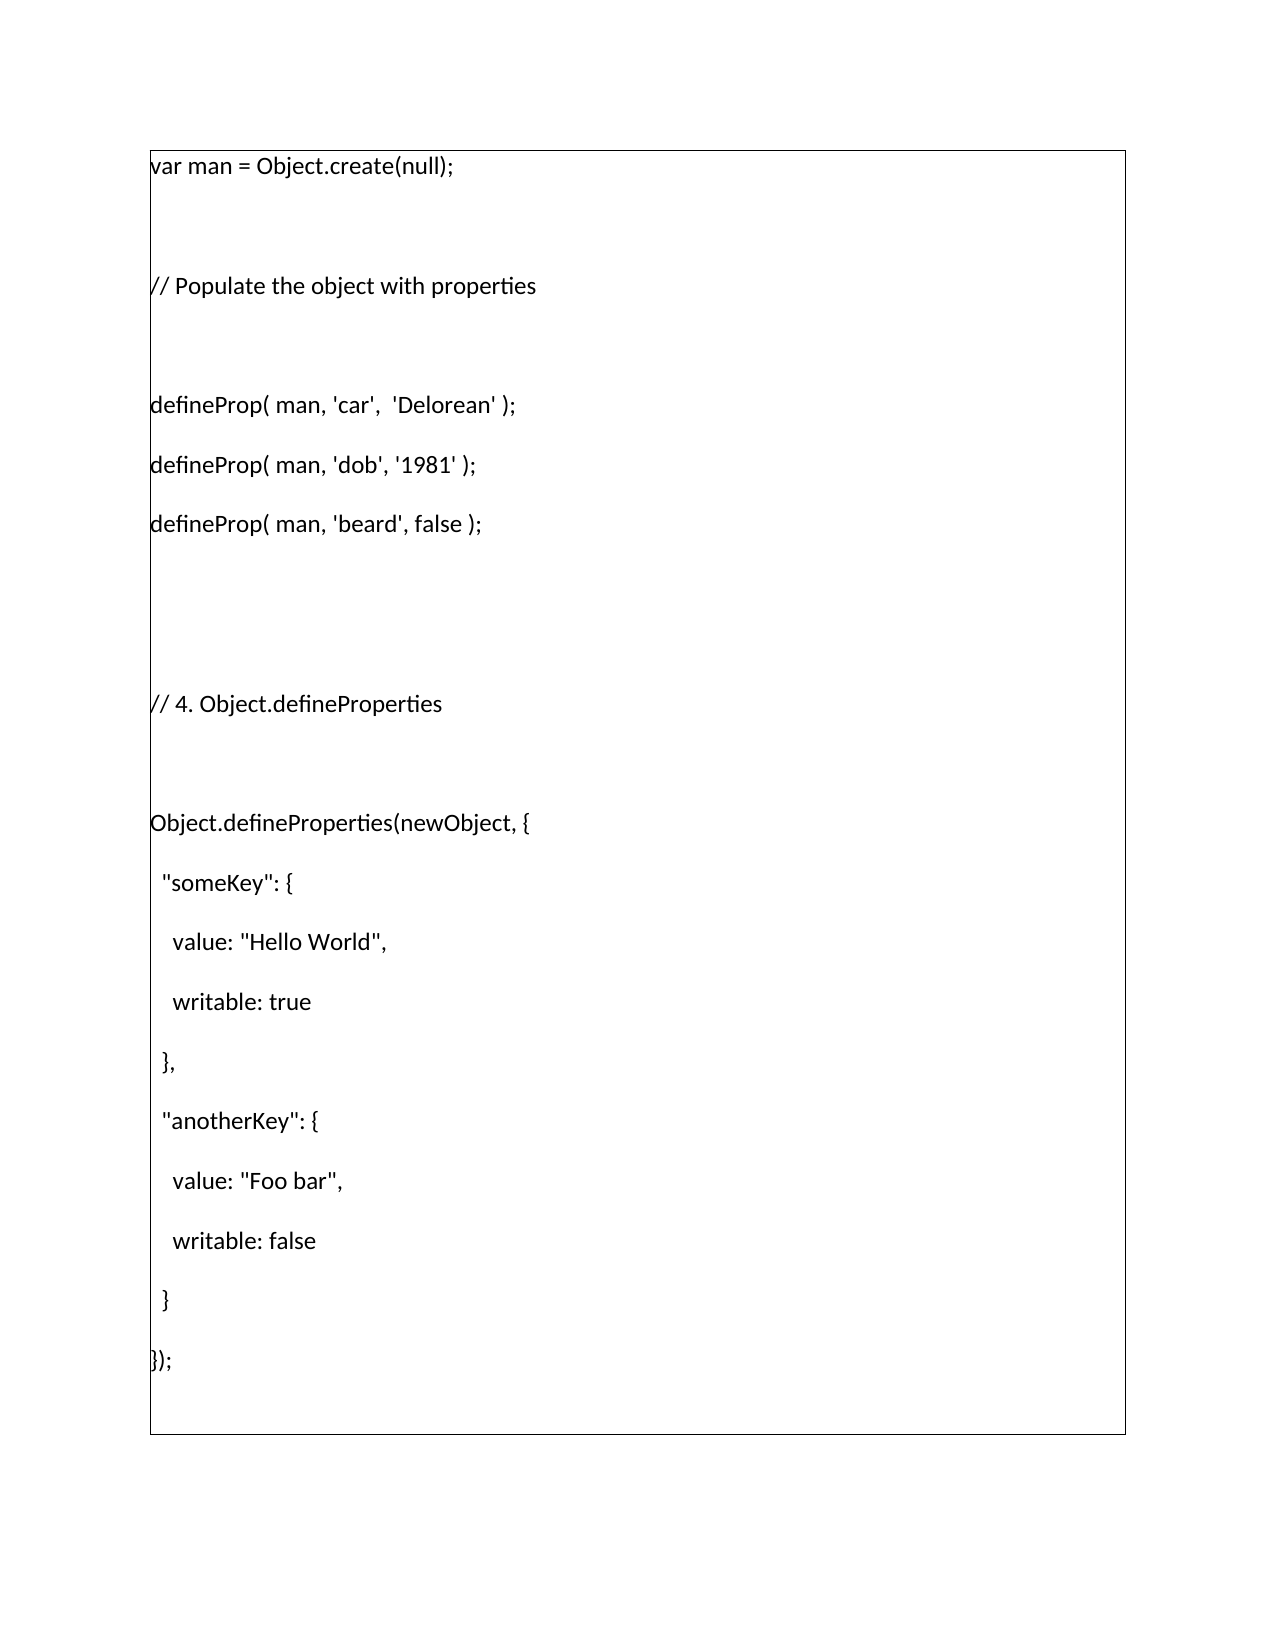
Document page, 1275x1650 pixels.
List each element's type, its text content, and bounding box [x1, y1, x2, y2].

text }, [151, 1045, 1125, 1076]
text Object.defineProperties(newObject, { [151, 807, 1125, 838]
text writable: false [151, 1224, 1125, 1255]
text } [151, 1284, 1125, 1315]
text defineProp( man, 'dob', '1981' ); [151, 448, 1125, 479]
text }); [151, 1344, 1125, 1375]
text "anotherKey": { [151, 1105, 1125, 1136]
text value: "Foo bar", [151, 1165, 1125, 1196]
text defineProp( man, 'beard', false ); [151, 508, 1125, 539]
text value: "Hello World", [151, 926, 1125, 957]
text // Populate the object with properties [151, 269, 1125, 300]
text var man = Object.create(null); [151, 151, 1125, 181]
text defineProp( man, 'car', 'Delorean' ); [151, 389, 1125, 420]
text writable: true [151, 986, 1125, 1017]
text // 4. Object.defineProperties [151, 687, 1125, 718]
text "someKey": { [151, 866, 1125, 897]
